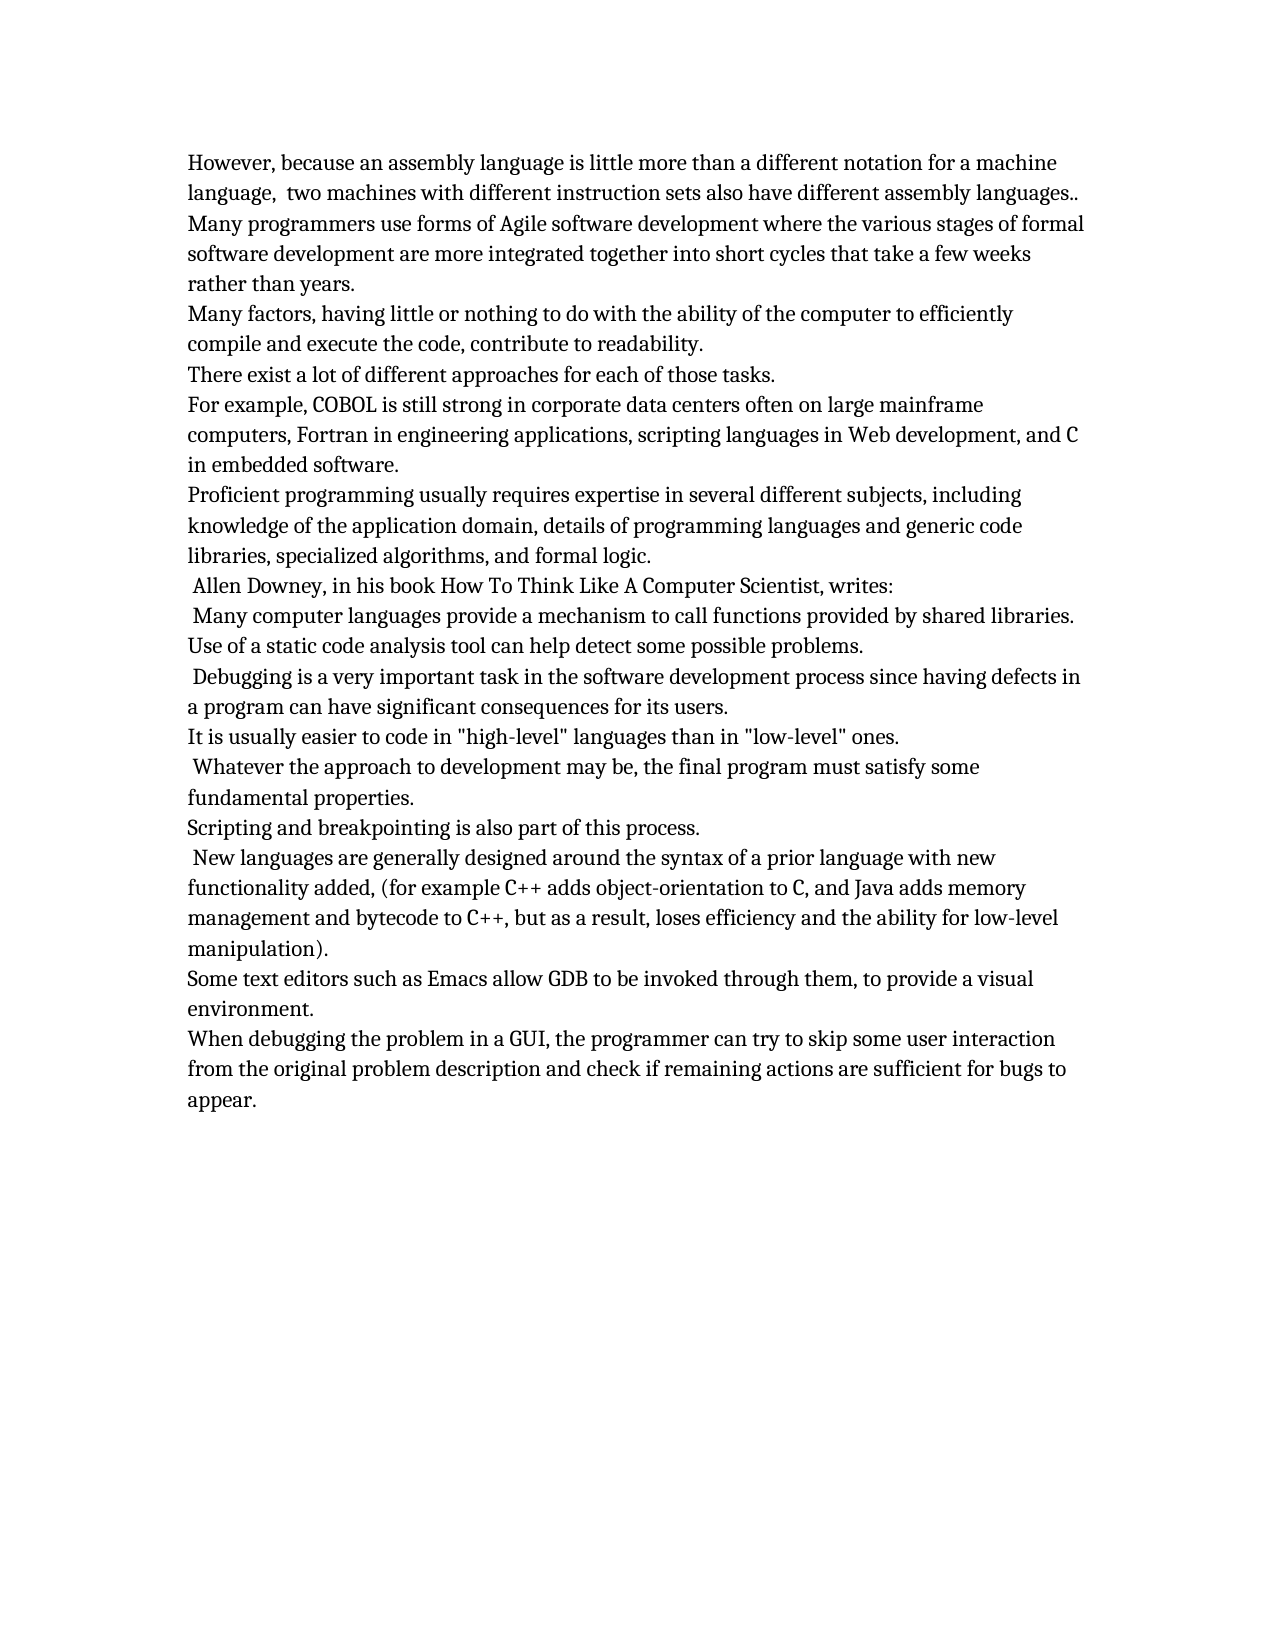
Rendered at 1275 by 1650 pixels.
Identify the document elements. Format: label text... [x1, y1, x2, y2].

text However, because an assembly language is little more than a different notation for a machine language, two machines with different instruction sets also have different assembly languages.. Many programmers use forms of Agile software development where the various stages of formal software development are more integrated together into short cycles that take a few weeks rather than years. Many factors, having little or nothing to do with the ability of the computer to efficiently compile and execute the code, contribute to readability. There exist a lot of different approaches for each of those tasks. For example, COBOL is still strong in corporate data centers often on large mainframe computers, Fortran in engineering applications, scripting languages in Web development, and C in embedded software. Proficient programming usually requires expertise in several different subjects, including knowledge of the application domain, details of programming languages and generic code libraries, specialized algorithms, and formal logic. Allen Downey, in his book How To Think Like A Computer Scientist, writes: Many computer languages provide a mechanism to call functions provided by shared libraries. Use of a static code analysis tool can help detect some possible problems. Debugging is a very important task in the software development process since having defects in a program can have significant consequences for its users. It is usually easier to code in "high-level" languages than in "low-level" ones. Whatever the approach to development may be, the final program must satisfy some fundamental properties. Scripting and breakpointing is also part of this process. New languages are generally designed around the syntax of a prior language with new functionality added, (for example C++ adds object-orientation to C, and Java adds memory management and bytecode to C++, but as a result, loses efficiency and the ability for low-level manipulation). Some text editors such as Emacs allow GDB to be invoked through them, to provide a visual environment. When debugging the problem in a GUI, the programmer can try to skip some user interaction from the original problem description and check if remaining actions are sufficient for bugs to appear. [187, 150, 1087, 1113]
